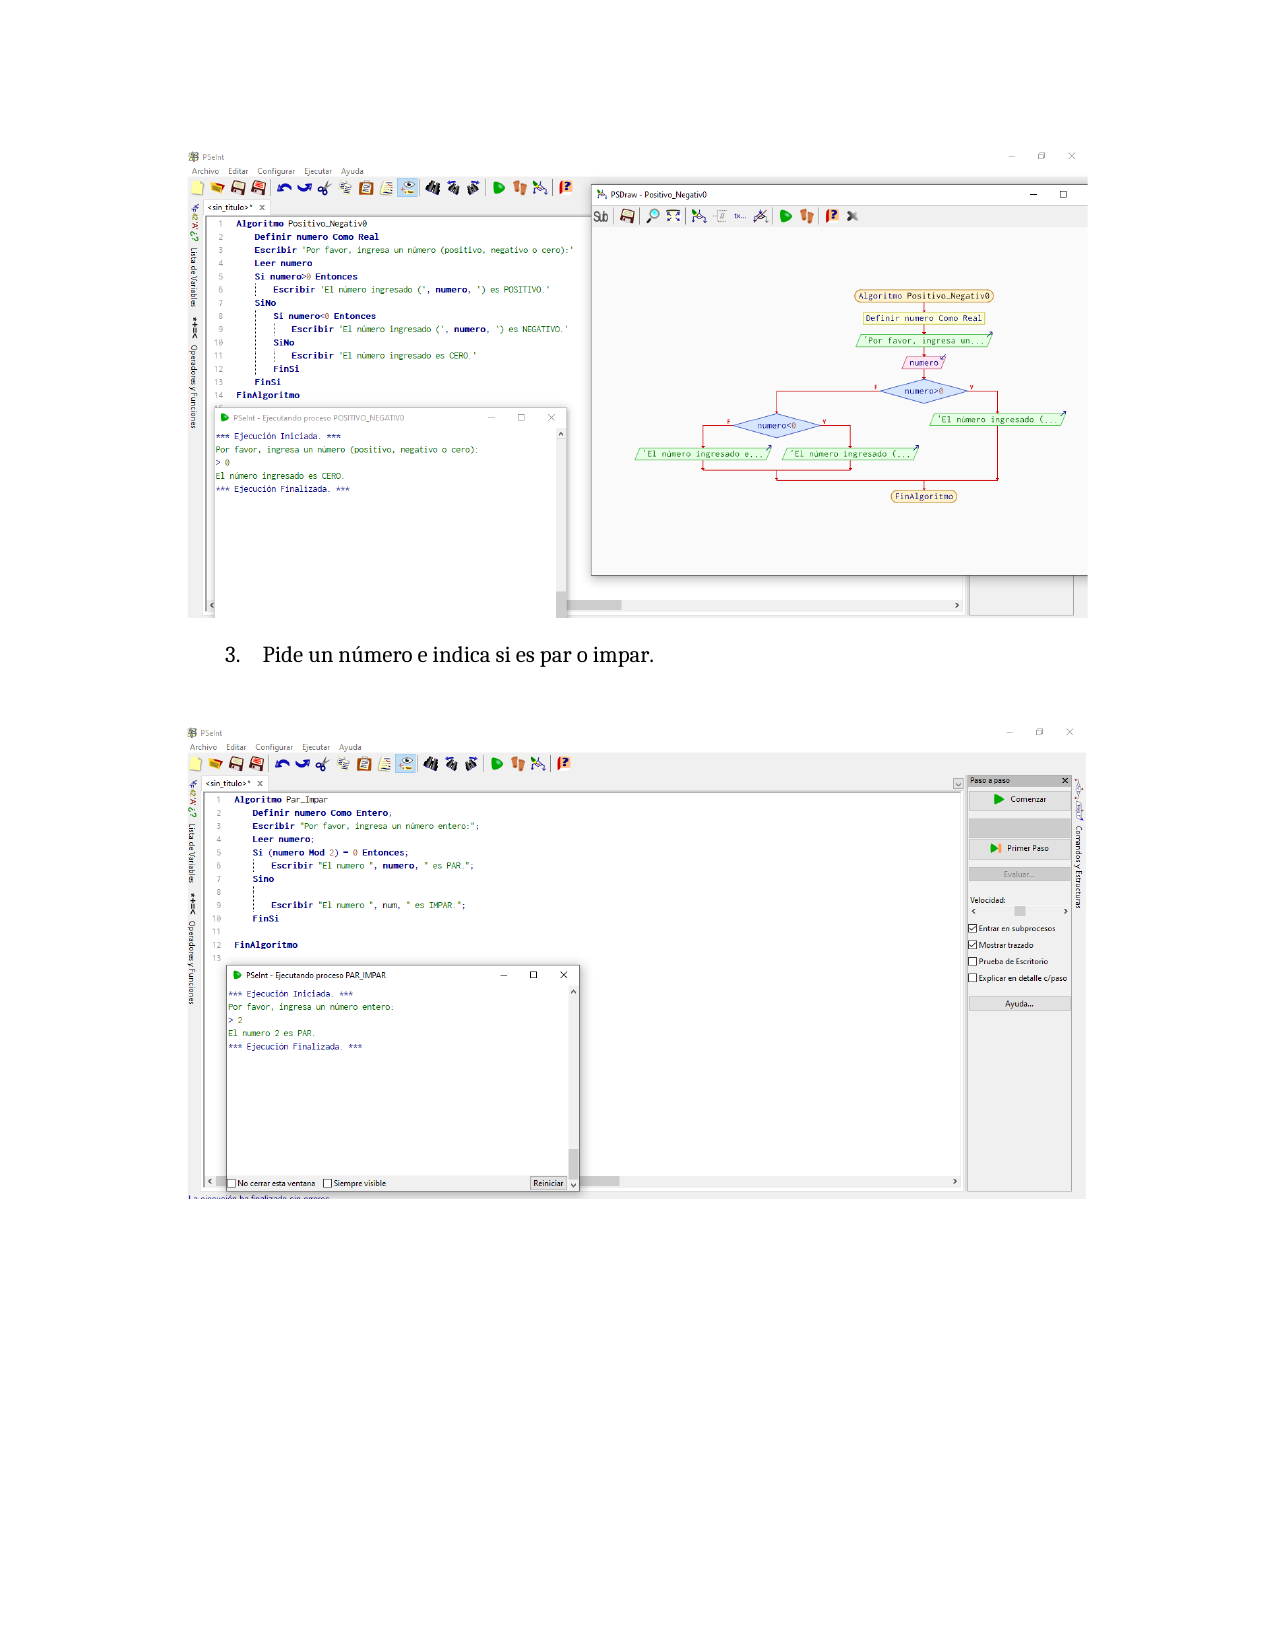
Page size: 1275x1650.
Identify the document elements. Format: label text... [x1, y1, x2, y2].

picture [187, 150, 1088, 618]
picture [187, 725, 1086, 1199]
list Pide un número e indica si es par o impar. [225, 642, 1087, 668]
